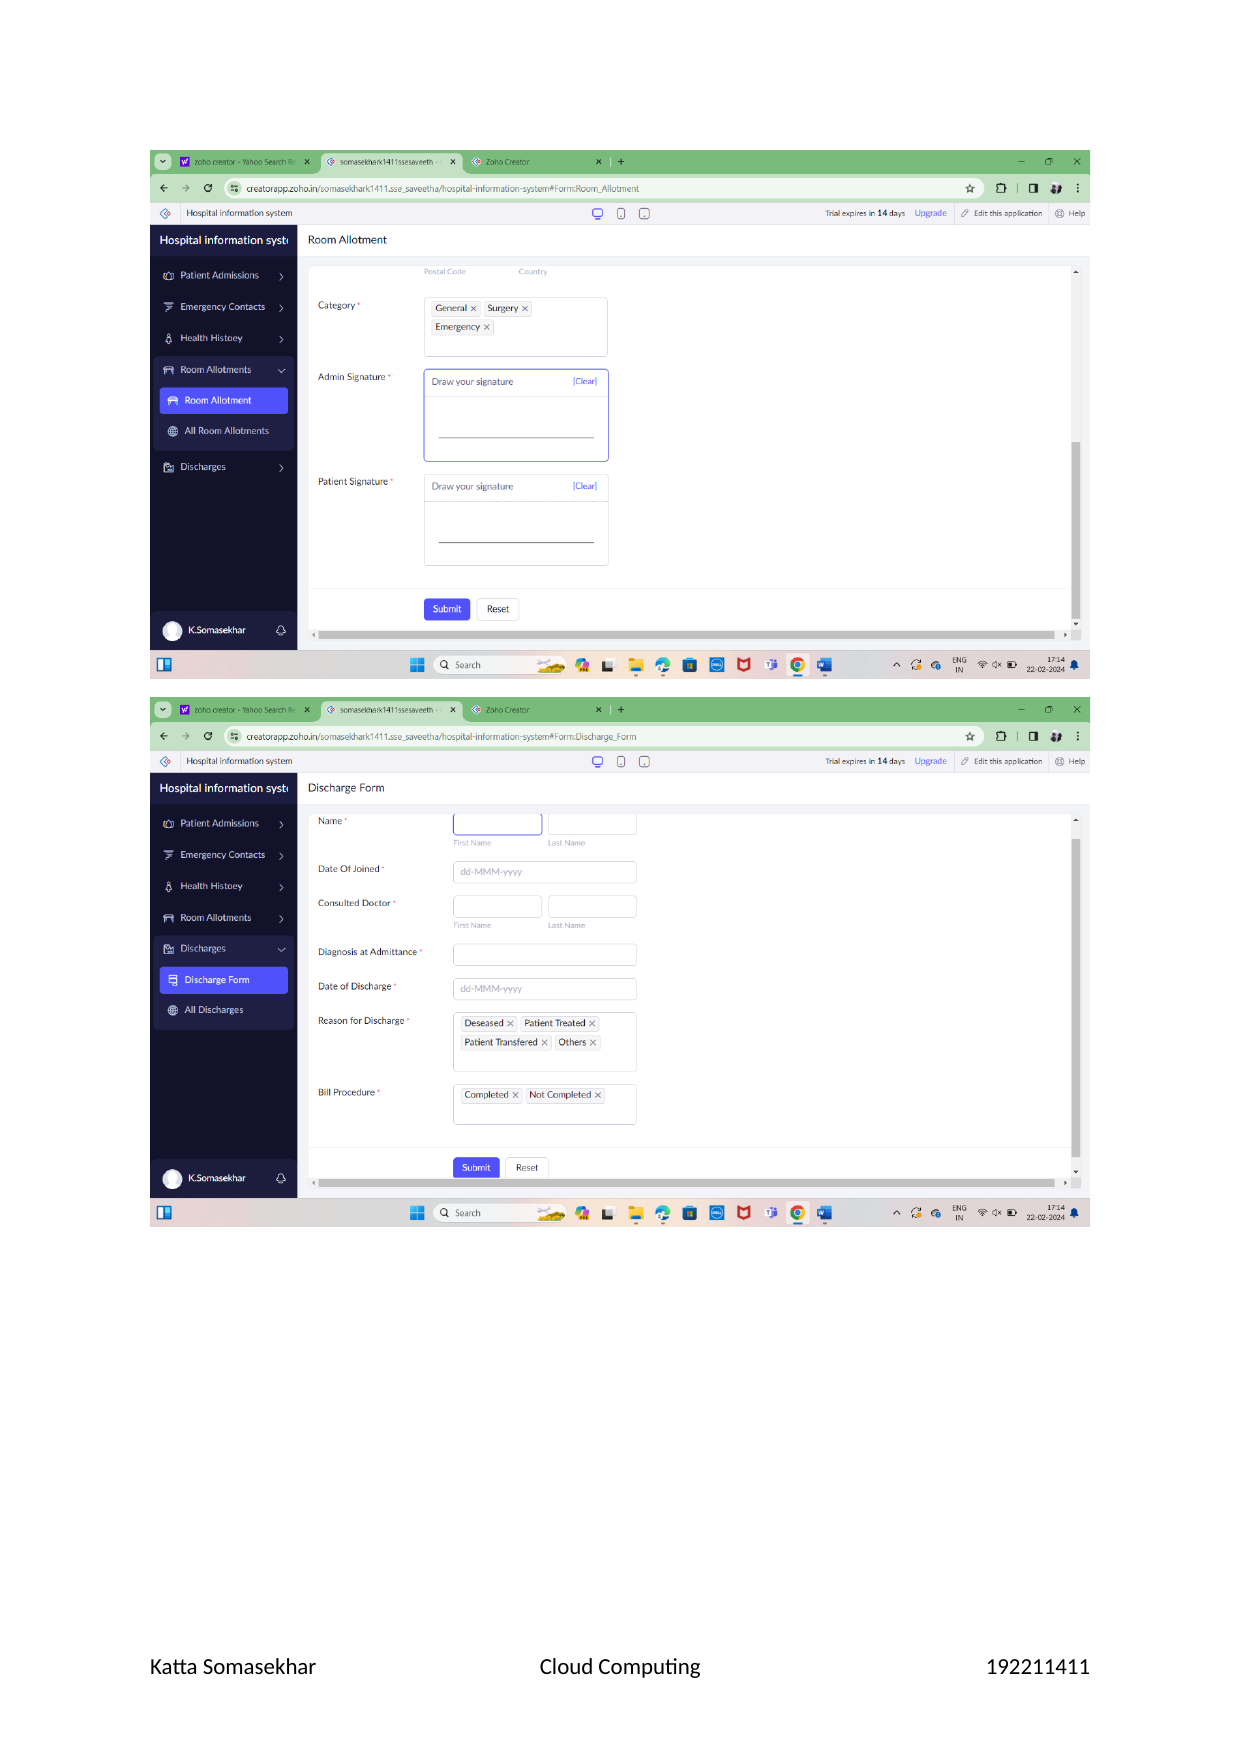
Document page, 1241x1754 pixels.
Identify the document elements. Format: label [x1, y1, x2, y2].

picture [150, 150, 1091, 679]
picture [150, 697, 1091, 1227]
